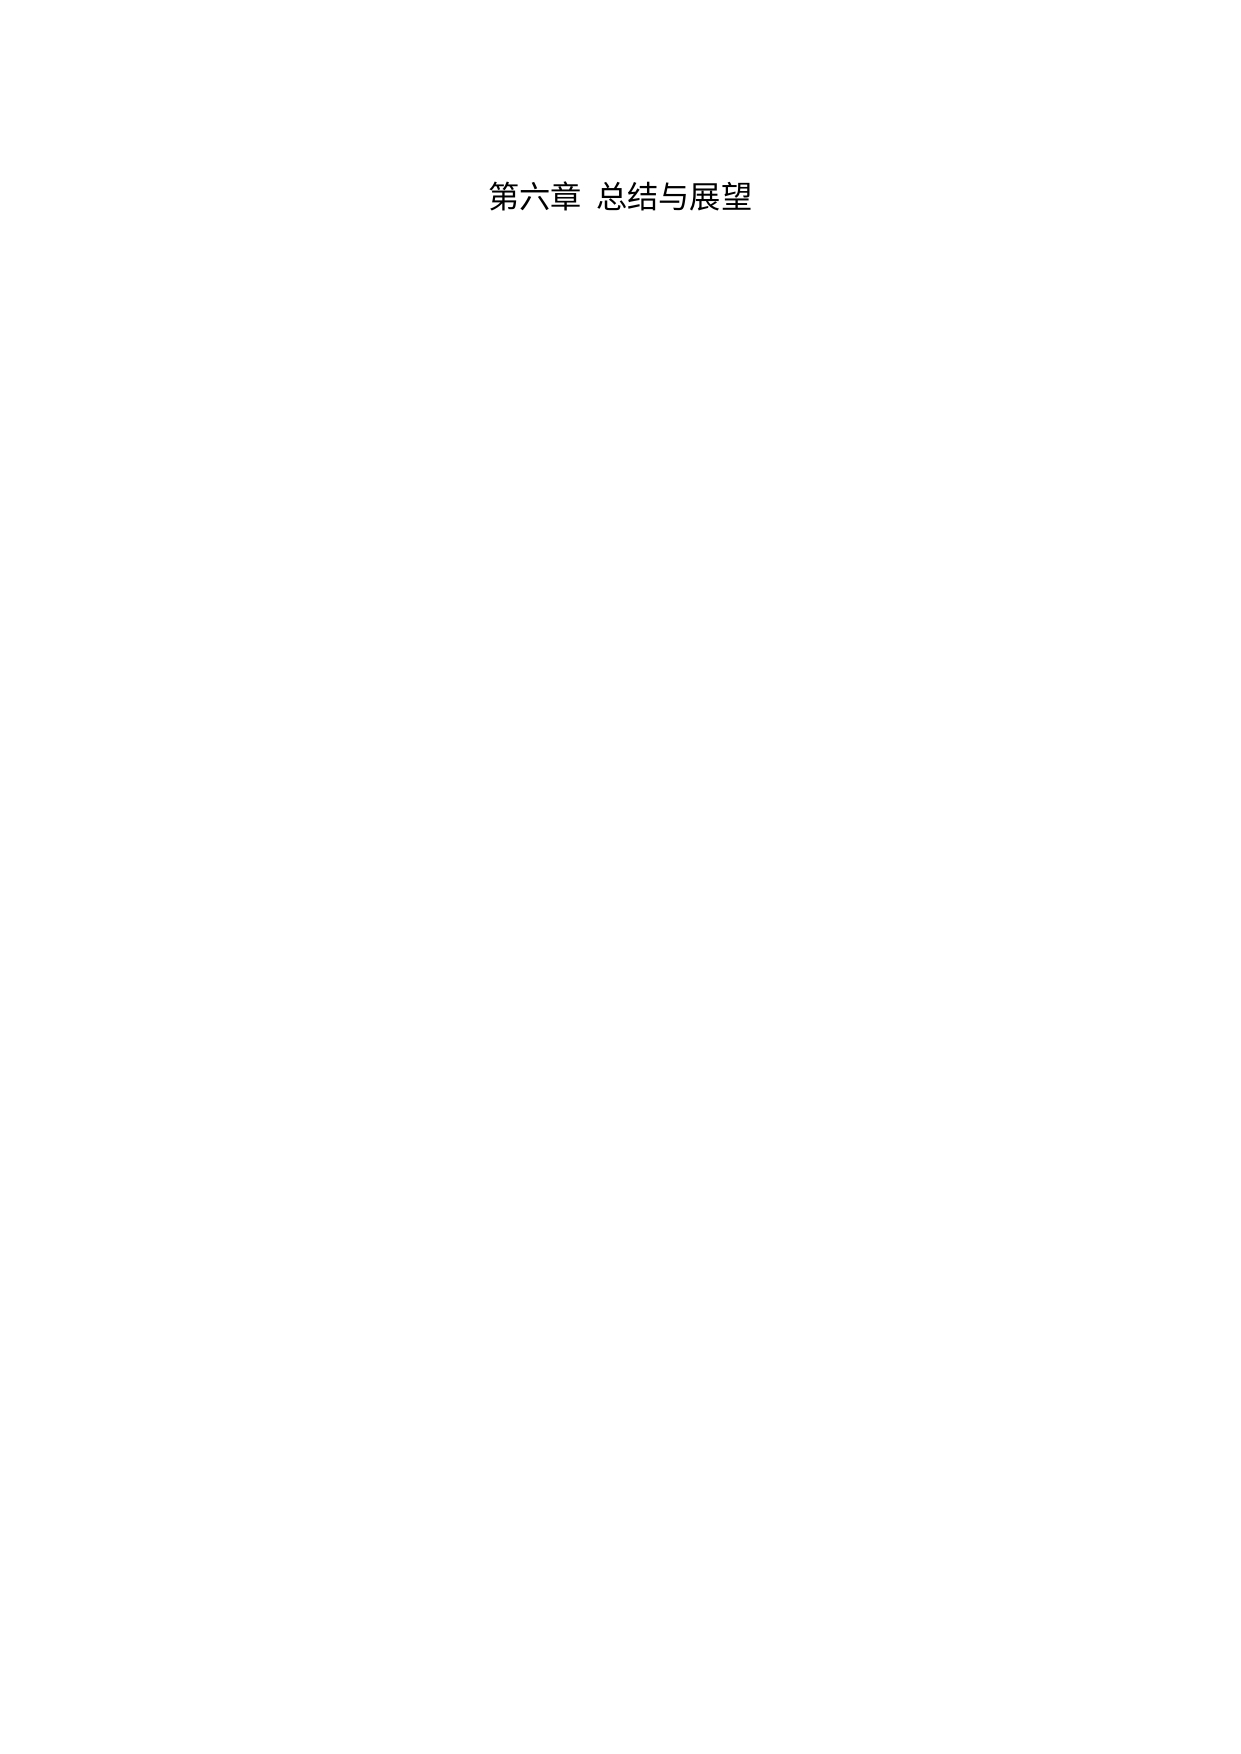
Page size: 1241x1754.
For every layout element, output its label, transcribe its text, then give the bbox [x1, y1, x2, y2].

subtitle 第六章 总结与展望 [187, 162, 1053, 227]
